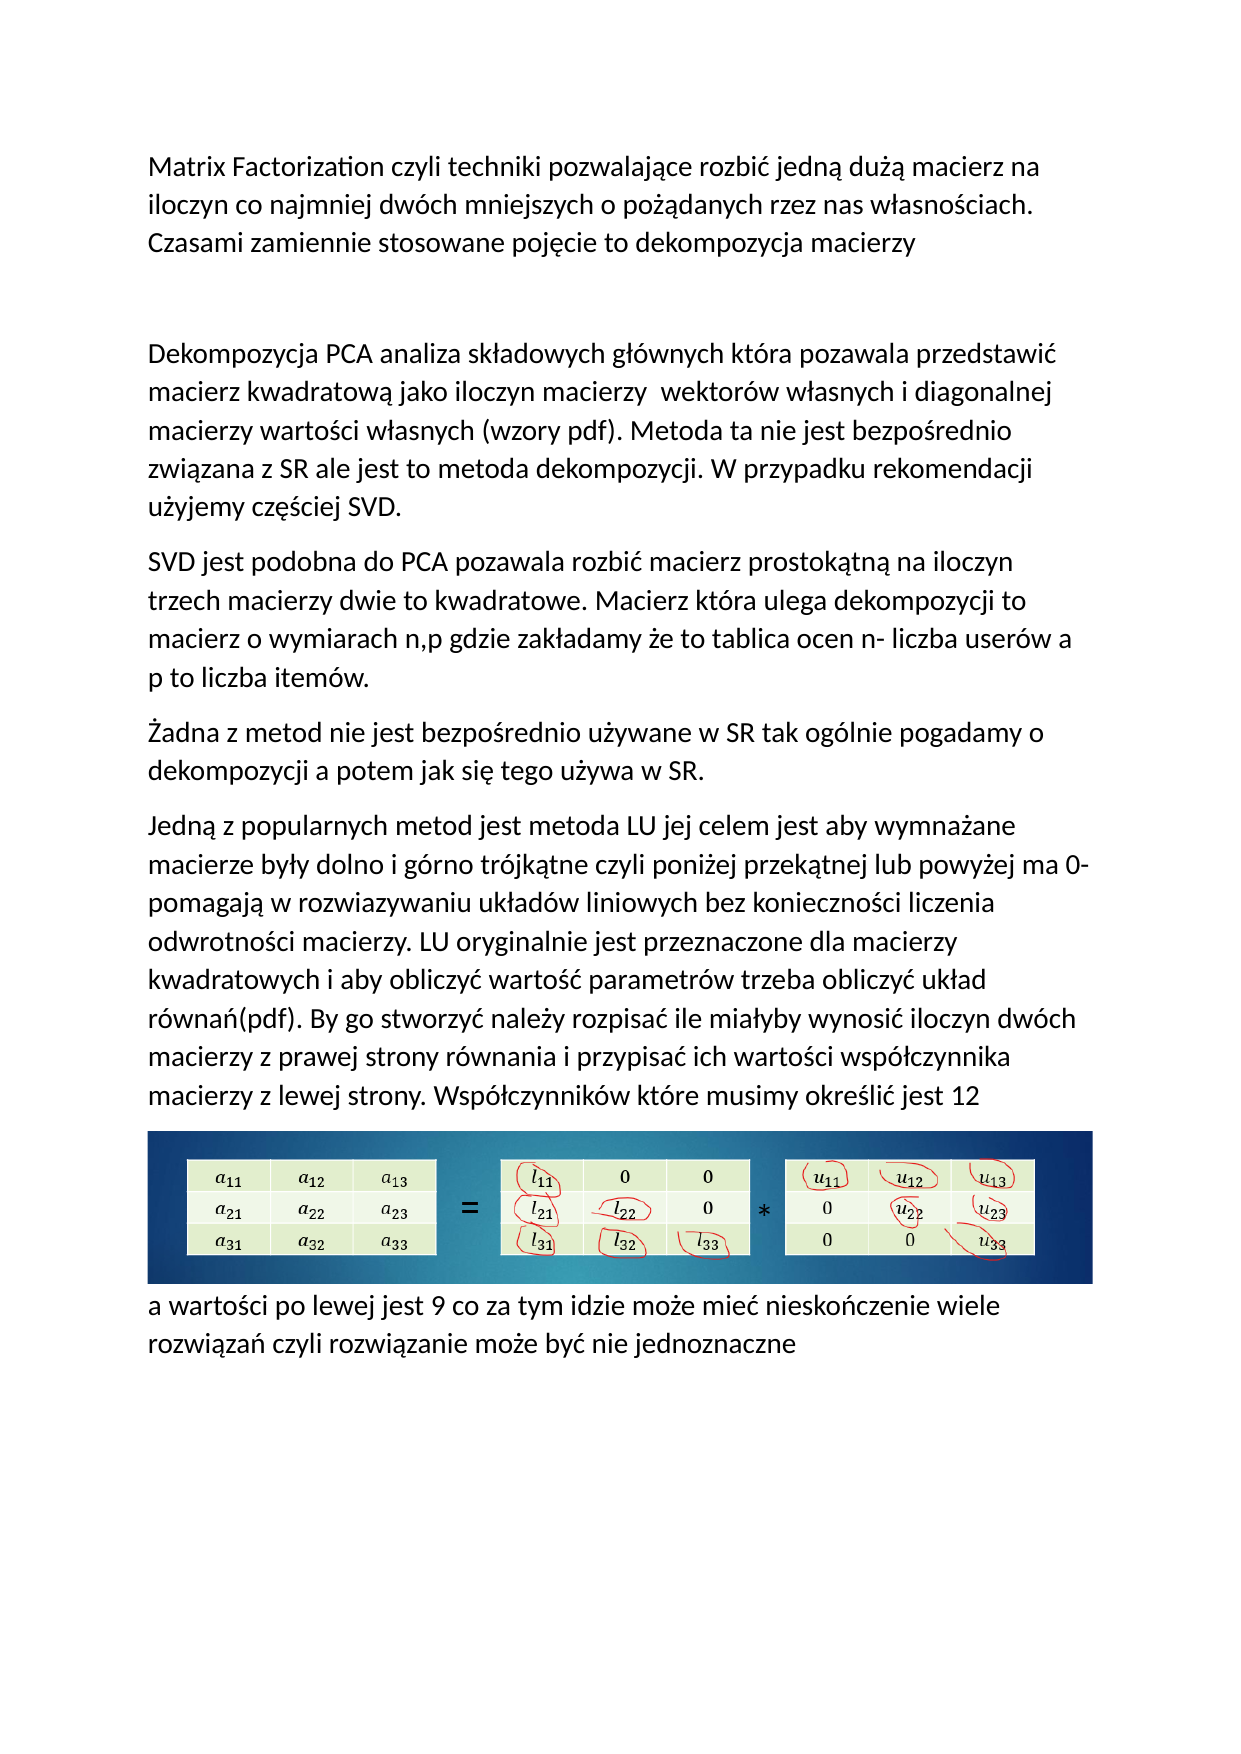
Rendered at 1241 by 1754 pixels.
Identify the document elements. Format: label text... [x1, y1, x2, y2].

picture [147, 1131, 1093, 1284]
text Żadna z metod nie jest bezpośrednio używane w SR tak ogólnie pogadamy o dekompozycji a potem jak się tego używa w SR. [148, 714, 1093, 788]
text Dekompozycja PCA analiza składowych głównych która pozawala przedstawić macierz kwadratową jako iloczyn macierzy wektorów własnych i diagonalnej macierzy wartości własnych (wzory pdf). Metoda ta nie jest bezpośrednio związana z SR ale jest to metoda dekompozycji. W przypadku rekomendacji użyjemy częściej SVD. [148, 335, 1093, 524]
text Matrix Factorization czyli techniki pozwalające rozbić jedną dużą macierz na iloczyn co najmniej dwóch mniejszych o pożądanych rzez nas własnościach. Czasami zamiennie stosowane pojęcie to dekompozycja macierzy [148, 148, 1093, 260]
text SVD jest podobna do PCA pozawala rozbić macierz prostokątną na iloczyn trzech macierzy dwie to kwadratowe. Macierz która ulega dekompozycji to macierz o wymiarach n,p gdzie zakładamy że to tablica ocen n- liczba userów a p to liczba itemów. [148, 543, 1093, 694]
text a wartości po lewej jest 9 co za tym idzie może mieć nieskończenie wiele rozwiązań czyli rozwiązanie może być nie jednoznaczne [148, 1284, 1093, 1361]
text Jedną z popularnych metod jest metoda LU jej celem jest aby wymnażane macierze były dolno i górno trójkątne czyli poniżej przekątnej lub powyżej ma 0- pomagają w rozwiazywaniu układów liniowych bez konieczności liczenia odwrotności macierzy. LU oryginalnie jest przeznaczone dla macierzy kwadratowych i aby obliczyć wartość parametrów trzeba obliczyć układ równań(pdf). By go stworzyć należy rozpisać ile miałyby wynosić iloczyn dwóch macierzy z prawej strony równania i przypisać ich wartości współczynnika macierzy z lewej strony. Współczynników które musimy określić jest 12 [148, 807, 1093, 1112]
